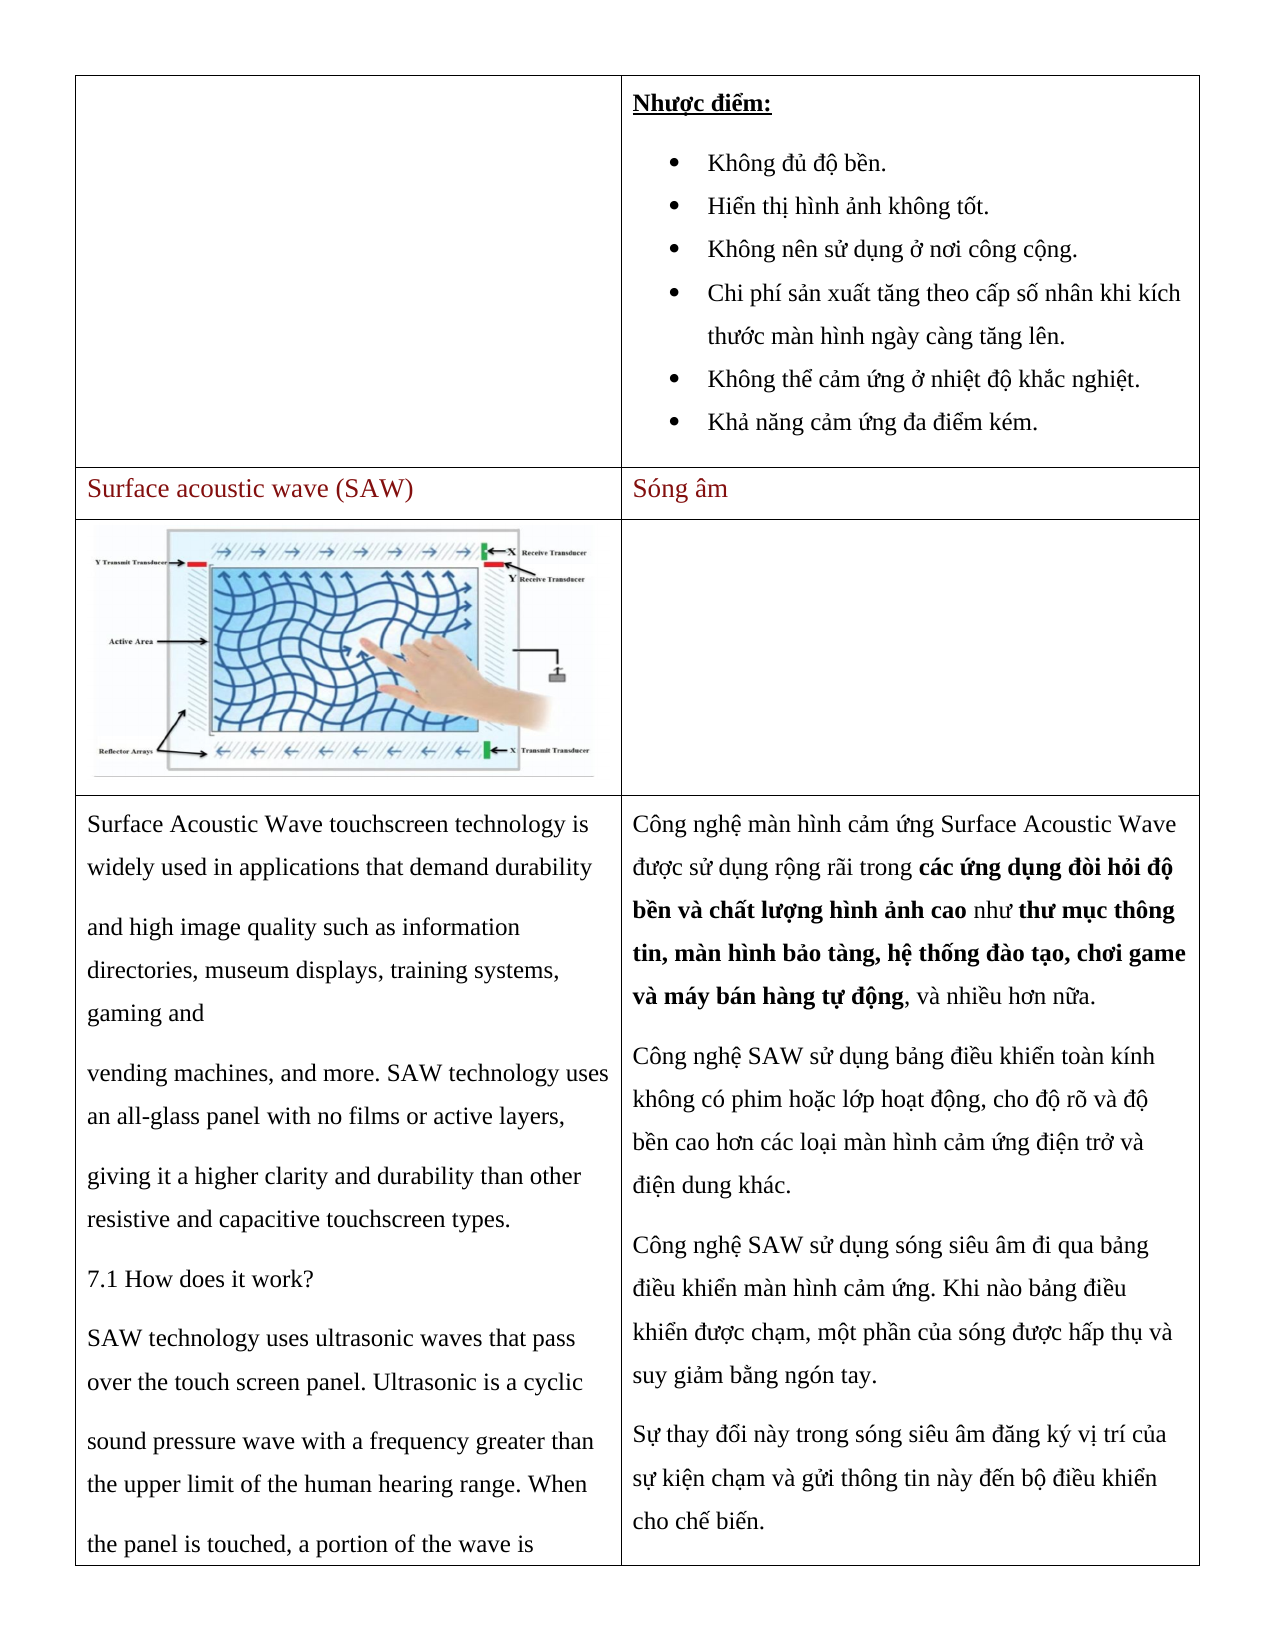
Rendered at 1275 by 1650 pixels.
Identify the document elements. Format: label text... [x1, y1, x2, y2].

table_cell Surface acoustic wave (SAW) [76, 468, 621, 519]
table_cell [622, 520, 1199, 795]
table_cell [76, 796, 621, 1565]
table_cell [622, 796, 1199, 1565]
table_cell Sóng âm [622, 468, 1199, 519]
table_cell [622, 76, 1199, 467]
table_cell [76, 76, 621, 467]
table_cell [76, 520, 621, 795]
picture [86, 523, 610, 780]
